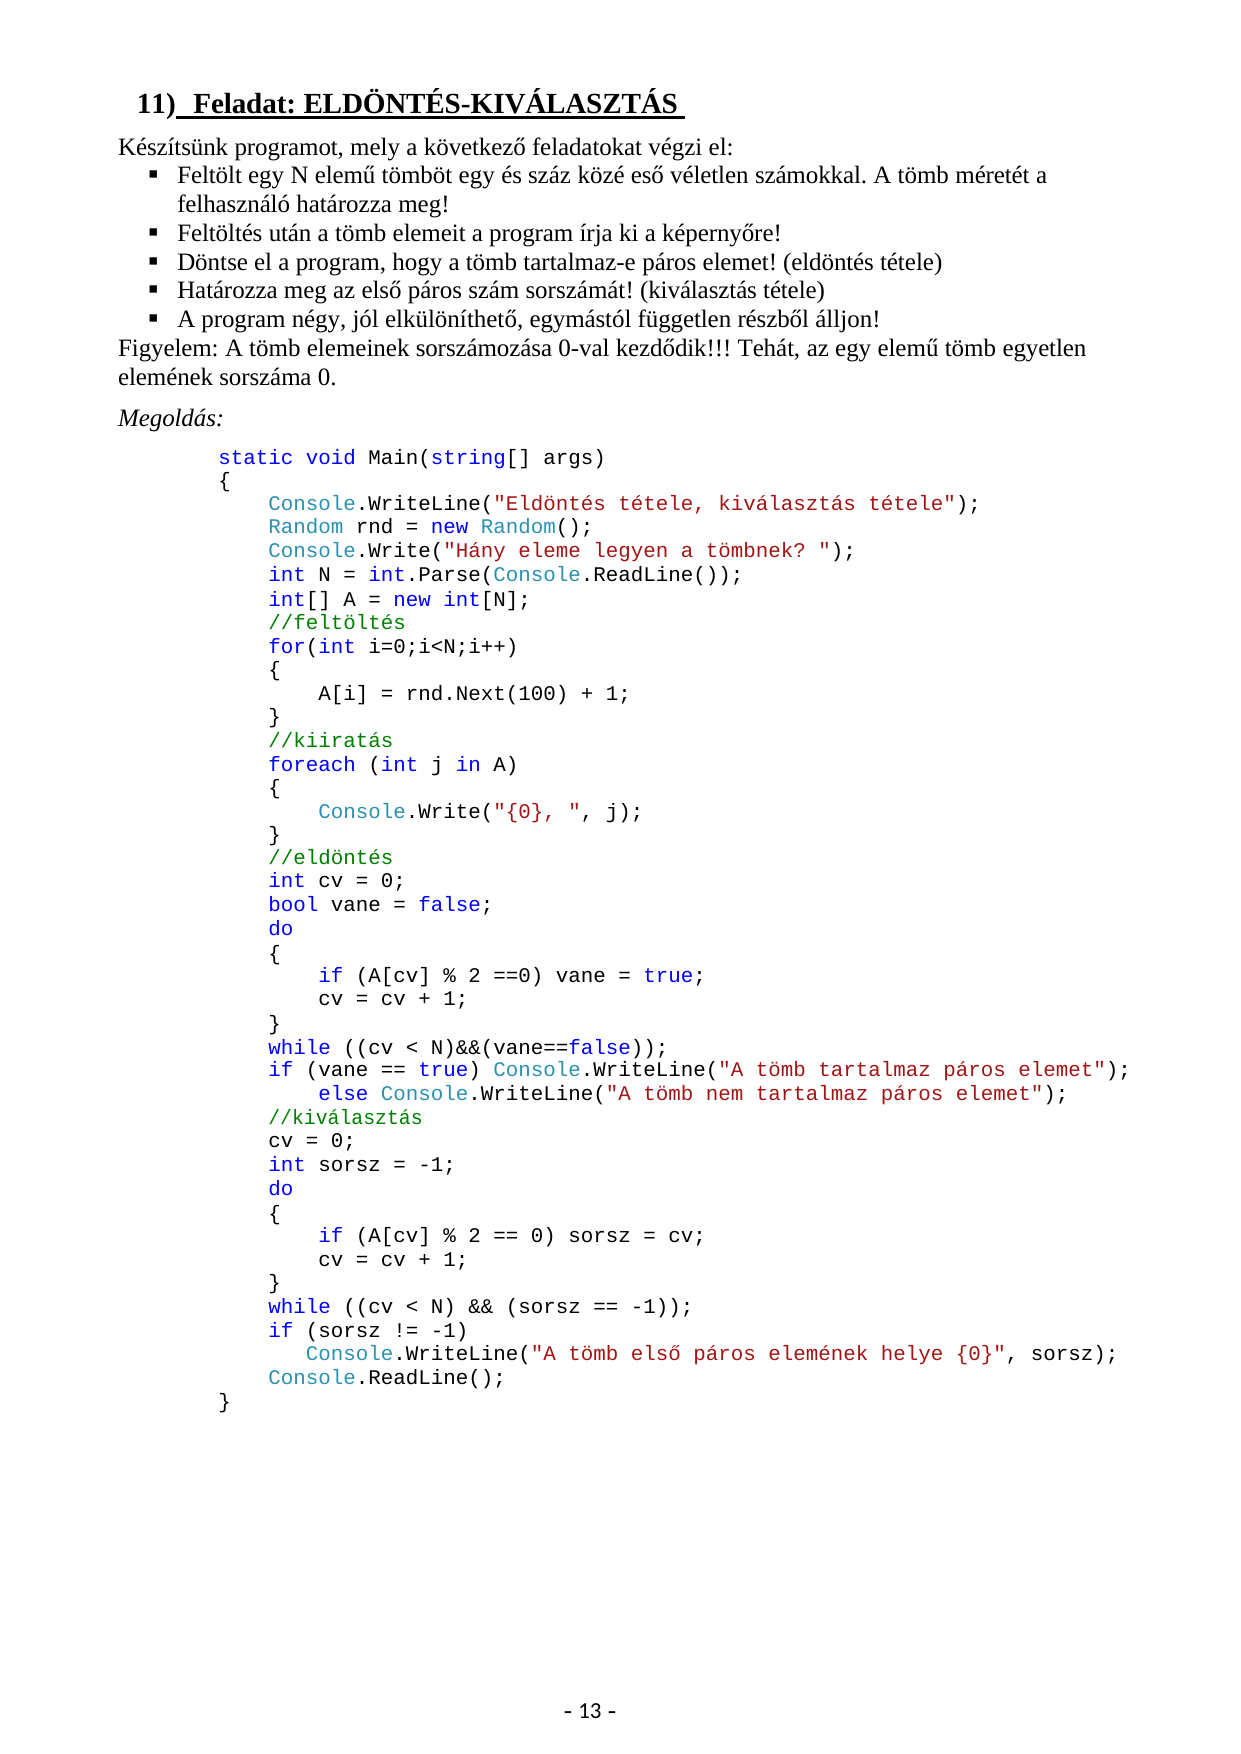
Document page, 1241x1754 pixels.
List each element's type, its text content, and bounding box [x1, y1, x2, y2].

text } [268, 1272, 1142, 1296]
text Console.WriteLine("Eldöntés tétele, kiválasztás tétele"); Random rnd = new Random(); [268, 493, 1046, 540]
text { [268, 1201, 1142, 1225]
text { [268, 776, 1142, 799]
text A[i] = rnd.Next(100) + 1; [318, 682, 1142, 705]
list Feltölt egy N elemű tömböt egy és száz közé eső véletlen számokkal. A tömb méretét a felhasználó határozza meg! [147, 161, 1050, 218]
subtitle Feladat: ELDÖNTÉS-KIVÁLASZTÁS [137, 87, 1142, 120]
text } [268, 1012, 1142, 1036]
text int[] A = new int[N]; [268, 587, 1142, 611]
text { [268, 658, 1142, 682]
text if (A[cv] % 2 ==0) vane = true; cv = cv + 1; [318, 965, 713, 1012]
text if (A[cv] % 2 == 0) sorsz = cv; cv = cv + 1; [318, 1225, 725, 1272]
text for(int i=0;i<N;i++) [268, 634, 1142, 658]
text //kiiratás [268, 729, 1142, 752]
text } [218, 1391, 1142, 1414]
list Feltöltés után a tömb elemeit a program írja ki a képernyőre! [147, 218, 1142, 247]
list Határozza meg az első páros szám sorszámát! (kiválasztás tétele) [147, 276, 1142, 304]
text static void Main(string[] args) [218, 446, 1142, 469]
text while ((cv < N) && (sorsz == -1)); if (sorsz != -1) [268, 1296, 713, 1343]
text } [268, 823, 1142, 847]
text { [218, 469, 1142, 493]
text int sorsz = -1; do [268, 1154, 477, 1201]
text Figyelem: A tömb elemeinek sorszámozása 0-val kezdődik!!! Tehát, az egy elemű tömb egyetlen elemének sorszáma 0. [118, 333, 1129, 391]
text foreach (int j in A) [268, 752, 1142, 776]
text bool vane = false; do [268, 894, 514, 941]
text //eldöntés int cv = 0; [268, 847, 428, 894]
text while ((cv < N)&&(vane==false)); [268, 1036, 1142, 1059]
text if (vane == true) Console.WriteLine("A tömb tartalmaz páros elemet"); else Console.WriteLine("A tömb nem tartalmaz páros elemet"); [268, 1059, 1131, 1107]
text //kiválasztás cv = 0; [268, 1107, 428, 1154]
subtitle Megoldás: [118, 403, 1142, 432]
text //feltöltés [268, 611, 1142, 634]
subtitle Készítsünk programot, mely a következő feladatokat végzi el: [118, 132, 1142, 161]
text Console.Write("Hány eleme legyen a tömbnek? "); int N = int.Parse(Console.ReadLine()); [268, 540, 886, 587]
text Console.Write("{0}, ", j); [318, 799, 1142, 823]
list Döntse el a program, hogy a tömb tartalmaz-e páros elemet! (eldöntés tétele) [147, 247, 1142, 276]
text Console.WriteLine("A tömb első páros elemének helye {0}", sorsz); Console.ReadLine(); [268, 1343, 1131, 1391]
text } [268, 705, 1142, 729]
list A program négy, jól elkülöníthető, egymástól független részből álljon! [147, 304, 1142, 333]
text { [268, 941, 1142, 965]
